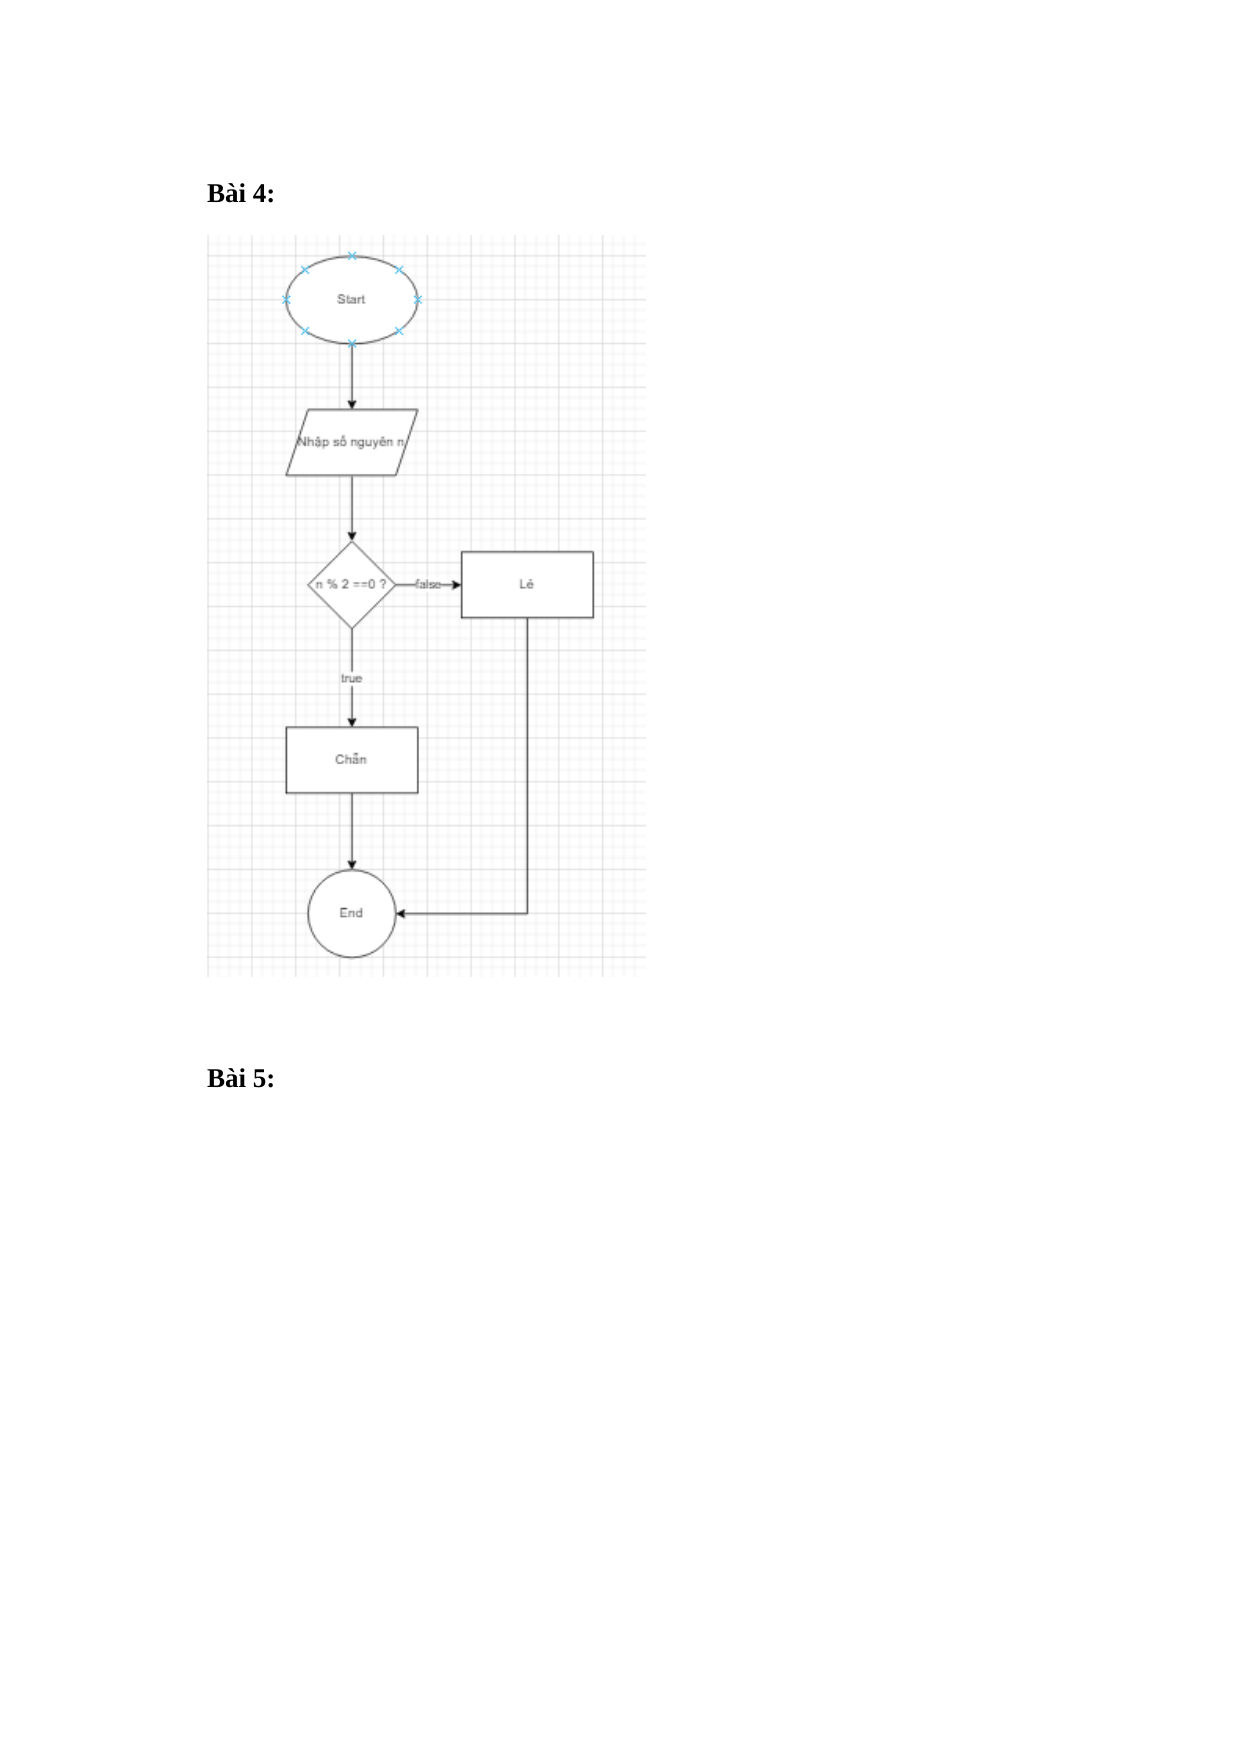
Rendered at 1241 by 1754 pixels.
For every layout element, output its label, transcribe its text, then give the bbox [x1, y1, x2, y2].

picture [206, 235, 646, 977]
text Bài 4: [207, 177, 1152, 208]
text Bài 5: [207, 1062, 1152, 1093]
